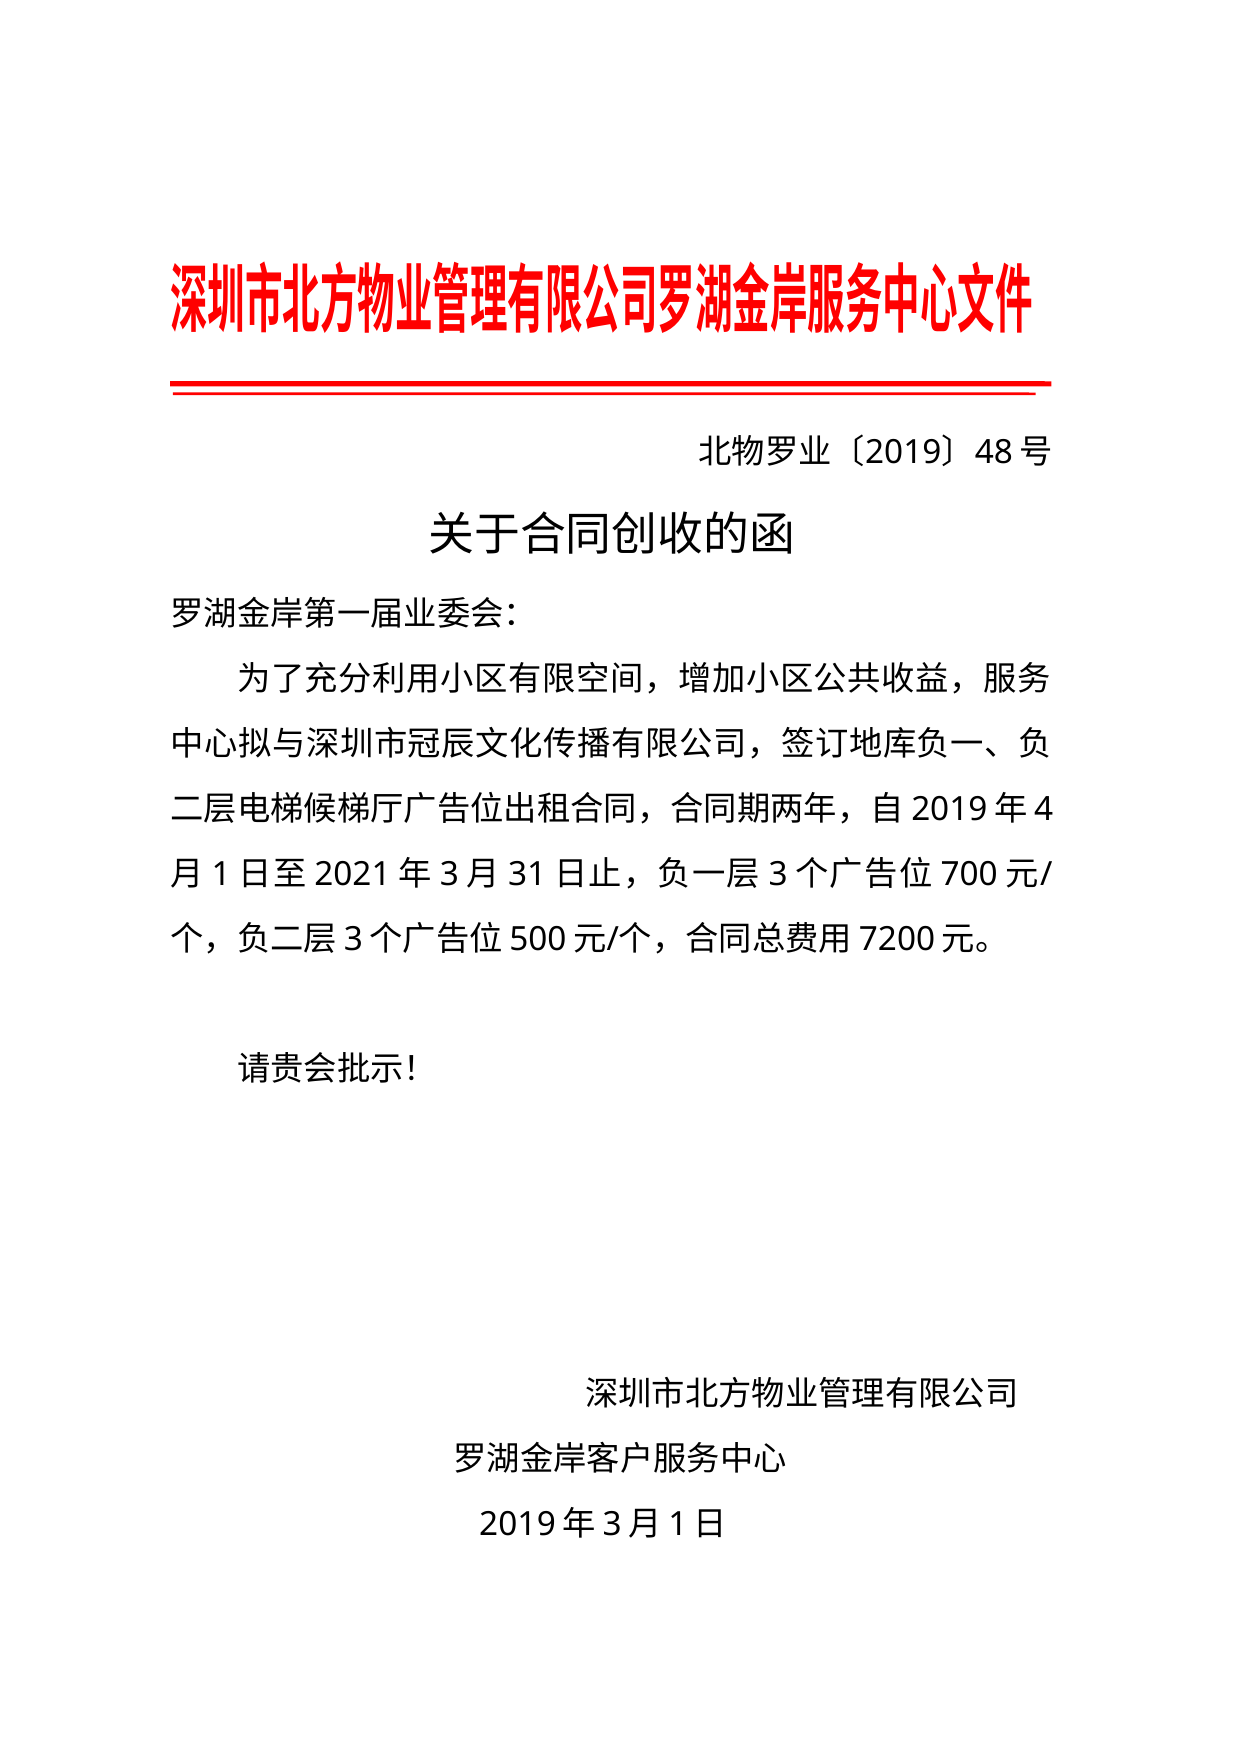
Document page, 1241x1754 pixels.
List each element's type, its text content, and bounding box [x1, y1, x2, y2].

text 罗湖金岸客户服务中心 [170, 1424, 1053, 1489]
text 罗湖金岸第一届业委会： [170, 579, 1053, 644]
text 请贵会批示！ [170, 1034, 1053, 1099]
text 为了充分利用小区有限空间，增加小区公共收益，服务中心拟与深圳市冠辰文化传播有限公司，签订地库负一、负二层电梯候梯厅广告位出租合同，合同期两年，自2019年4月1日至2021年3月31日止，负一层3个广告位700元/个，负二层3个广告位500元/个，合同总费用7200元。 [170, 644, 1053, 969]
text 北物罗业〔2019〕48号 [170, 416, 1052, 481]
text 2019年3月1日 [170, 1489, 1053, 1554]
text 深圳市北方物业管理有限公司 [170, 1359, 1053, 1424]
text 关于合同创收的函 [170, 481, 1052, 579]
text 深圳市北方物业管理有限公司罗湖金岸服务中心文件 [170, 229, 1053, 359]
